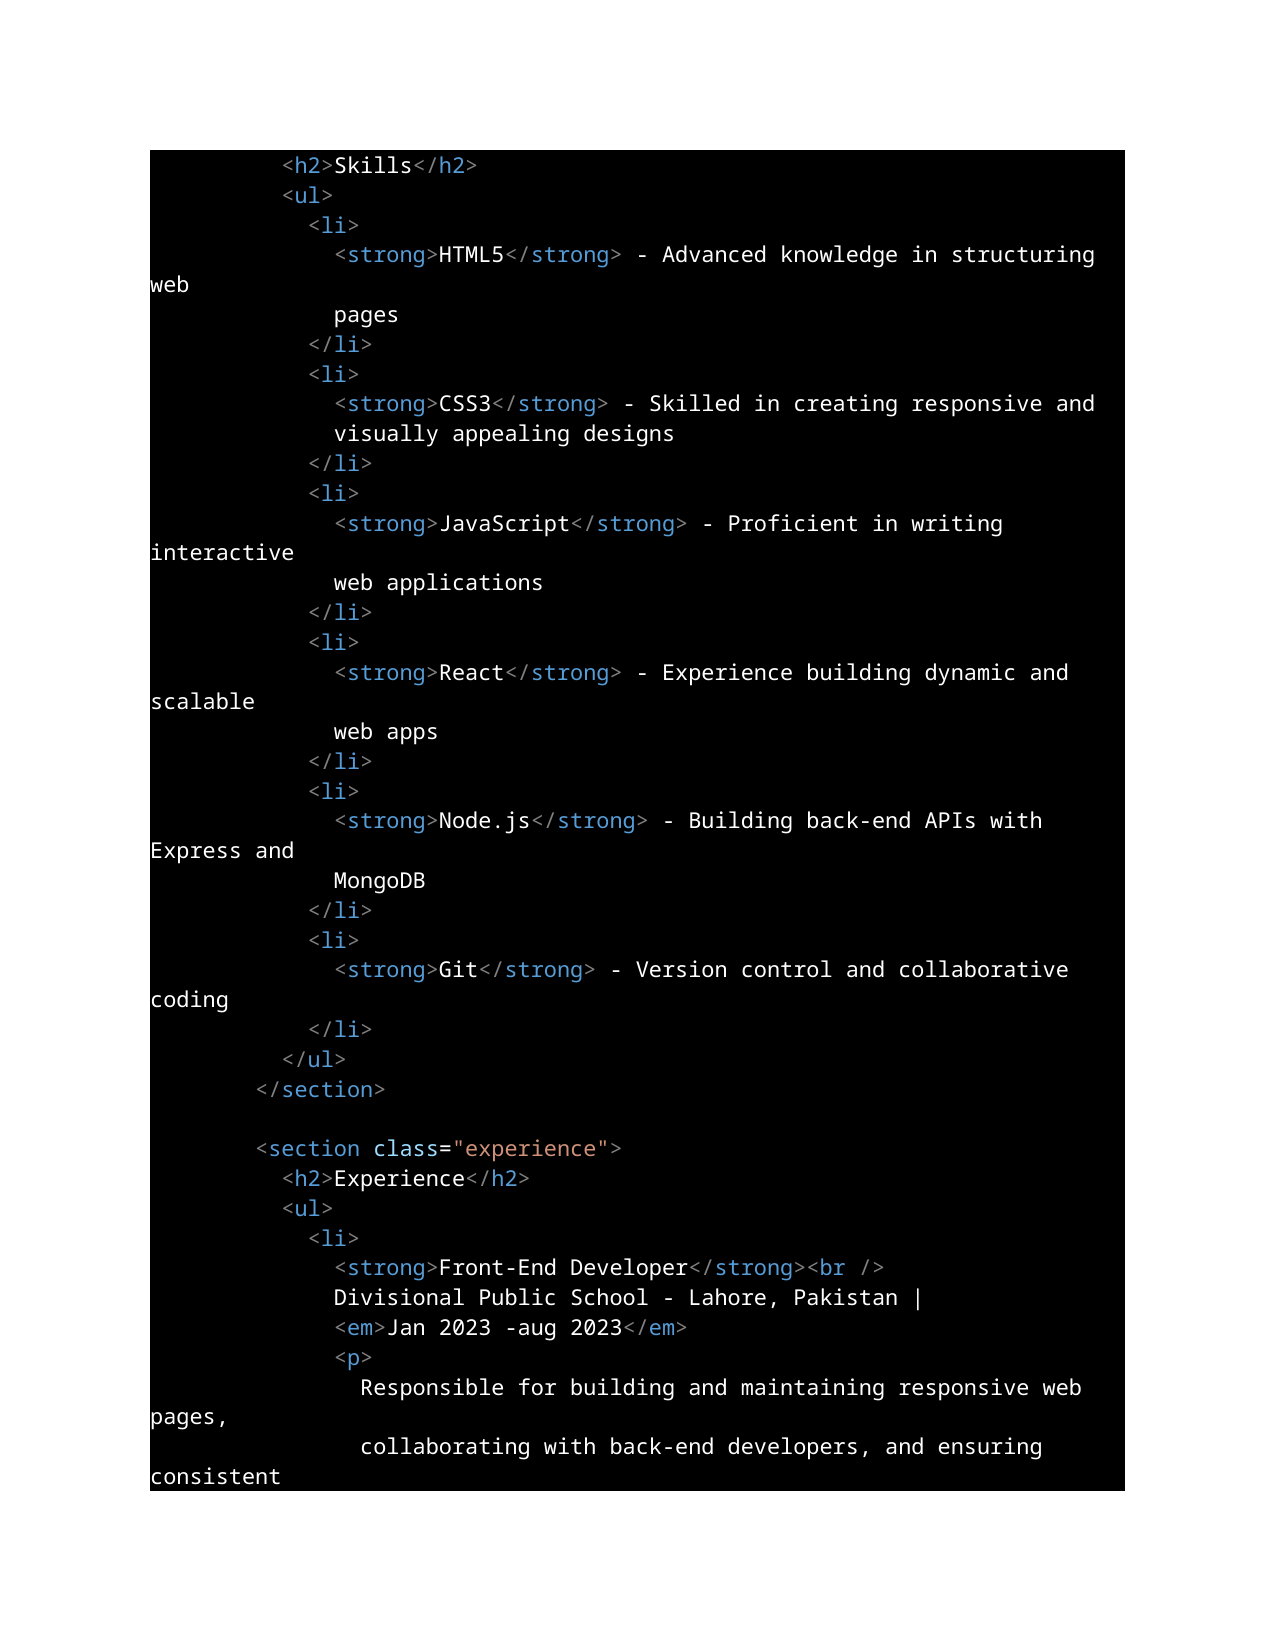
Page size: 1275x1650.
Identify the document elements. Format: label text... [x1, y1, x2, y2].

text </li> [150, 329, 1125, 358]
text <section class="experience"> [150, 1133, 1125, 1163]
text </li> [150, 1014, 1125, 1044]
text Responsible for building and maintaining responsive web pages, [150, 1371, 1125, 1431]
text <li> [150, 924, 1125, 954]
text <strong>JavaScript</strong> - Proficient in writing interactive [150, 507, 1125, 567]
text </li> [150, 448, 1125, 478]
text <li> [150, 358, 1125, 388]
text </li> [150, 895, 1125, 924]
text <strong>Front-End Developer</strong><br /> [150, 1252, 1125, 1282]
text <em>Jan 2023 -aug 2023</em> [150, 1312, 1125, 1342]
text <li> [150, 478, 1125, 507]
text </li> [150, 746, 1125, 776]
text Divisional Public School - Lahore, Pakistan | [150, 1282, 1125, 1312]
text <strong>React</strong> - Experience building dynamic and scalable [150, 656, 1125, 716]
text web apps [150, 716, 1125, 746]
text <strong>Git</strong> - Version control and collaborative coding [150, 954, 1125, 1014]
text MongoDB [150, 865, 1125, 895]
text </li> [150, 597, 1125, 627]
text <strong>HTML5</strong> - Advanced knowledge in structuring web [150, 239, 1125, 299]
text </ul> [150, 1044, 1125, 1073]
text pages [150, 299, 1125, 329]
text <li> [150, 209, 1125, 239]
text </section> [150, 1073, 1125, 1103]
text visually appealing designs [150, 418, 1125, 448]
text <li> [150, 1222, 1125, 1252]
text <strong>CSS3</strong> - Skilled in creating responsive and [150, 388, 1125, 418]
text <ul> [150, 1193, 1125, 1222]
text <ul> [150, 180, 1125, 209]
text <p> [150, 1342, 1125, 1371]
text <li> [150, 627, 1125, 656]
text <h2>Skills</h2> [150, 150, 1125, 180]
text <h2>Experience</h2> [150, 1163, 1125, 1193]
text <strong>Node.js</strong> - Building back-end APIs with Express and [150, 805, 1125, 865]
text web applications [150, 567, 1125, 597]
text collaborating with back-end developers, and ensuring consistent [150, 1431, 1125, 1491]
text <li> [150, 776, 1125, 805]
